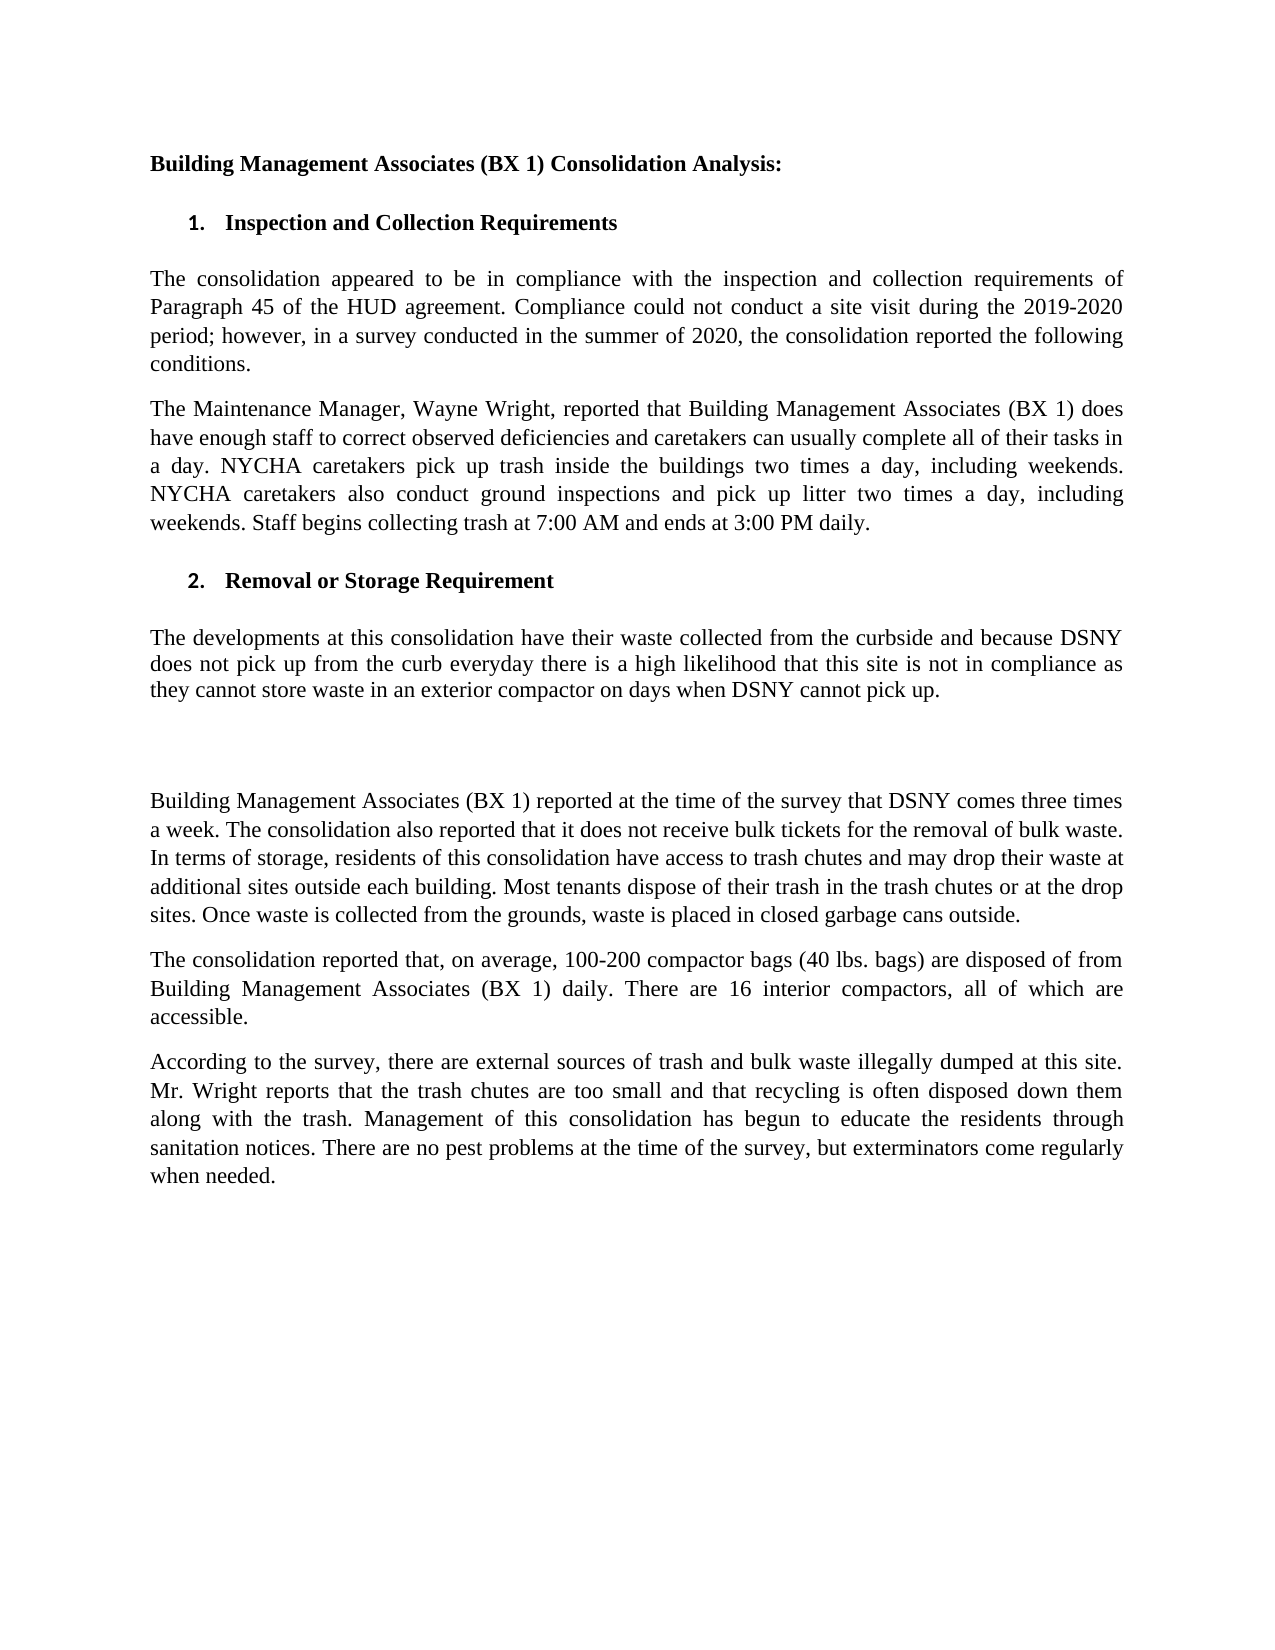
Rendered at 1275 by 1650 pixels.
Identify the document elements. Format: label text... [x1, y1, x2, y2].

text Building Management Associates (BX 1) Consolidation Analysis: [150, 150, 1125, 176]
text The developments at this consolidation have their waste collected from the curbside and because DSNY does not pick up from the curb everyday there is a high likelihood that this site is not in compliance as they cannot store waste in an exterior compactor on days when DSNY cannot pick up. [150, 624, 1125, 703]
text According to the survey, there are external sources of trash and bulk waste illegally dumped at this site. Mr. Wright reports that the trash chutes are too small and that recycling is often disposed down them along with the trash. Management of this consolidation has begun to educate the residents through sanitation notices. There are no pest problems at the time of the survey, but exterminators come regularly when needed. [150, 1048, 1125, 1188]
list Removal or Storage Requirement [187, 567, 1125, 594]
text The consolidation appeared to be in compliance with the inspection and collection requirements of Paragraph 45 of the HUD agreement. Compliance could not conduct a site visit during the 2019-2020 period; however, in a survey conducted in the summer of 2020, the consolidation reported the following conditions. [150, 265, 1125, 376]
text The Maintenance Manager, Wayne Wright, reported that Building Management Associates (BX 1) does have enough staff to correct observed deficiencies and caretakers can usually complete all of their tasks in a day. NYCHA caretakers pick up trash inside the buildings two times a day, including weekends. NYCHA caretakers also conduct ground inspections and pick up litter two times a day, including weekends. Staff begins collecting trash at 7:00 AM and ends at 3:00 PM daily. [150, 395, 1125, 535]
list Inspection and Collection Requirements [187, 208, 1125, 236]
text The consolidation reported that, on average, 100-200 compactor bags (40 lbs. bags) are disposed of from Building Management Associates (BX 1) daily. There are 16 interior compactors, all of which are accessible. [150, 946, 1125, 1029]
text Building Management Associates (BX 1) reported at the time of the survey that DSNY comes three times a week. The consolidation also reported that it does not receive bulk tickets for the removal of bulk waste. In terms of storage, residents of this consolidation have access to trash chutes and may drop their waste at additional sites outside each building. Most tenants dispose of their trash in the trash chutes or at the drop sites. Once waste is collected from the grounds, waste is placed in closed garbage cans outside. [150, 787, 1125, 928]
